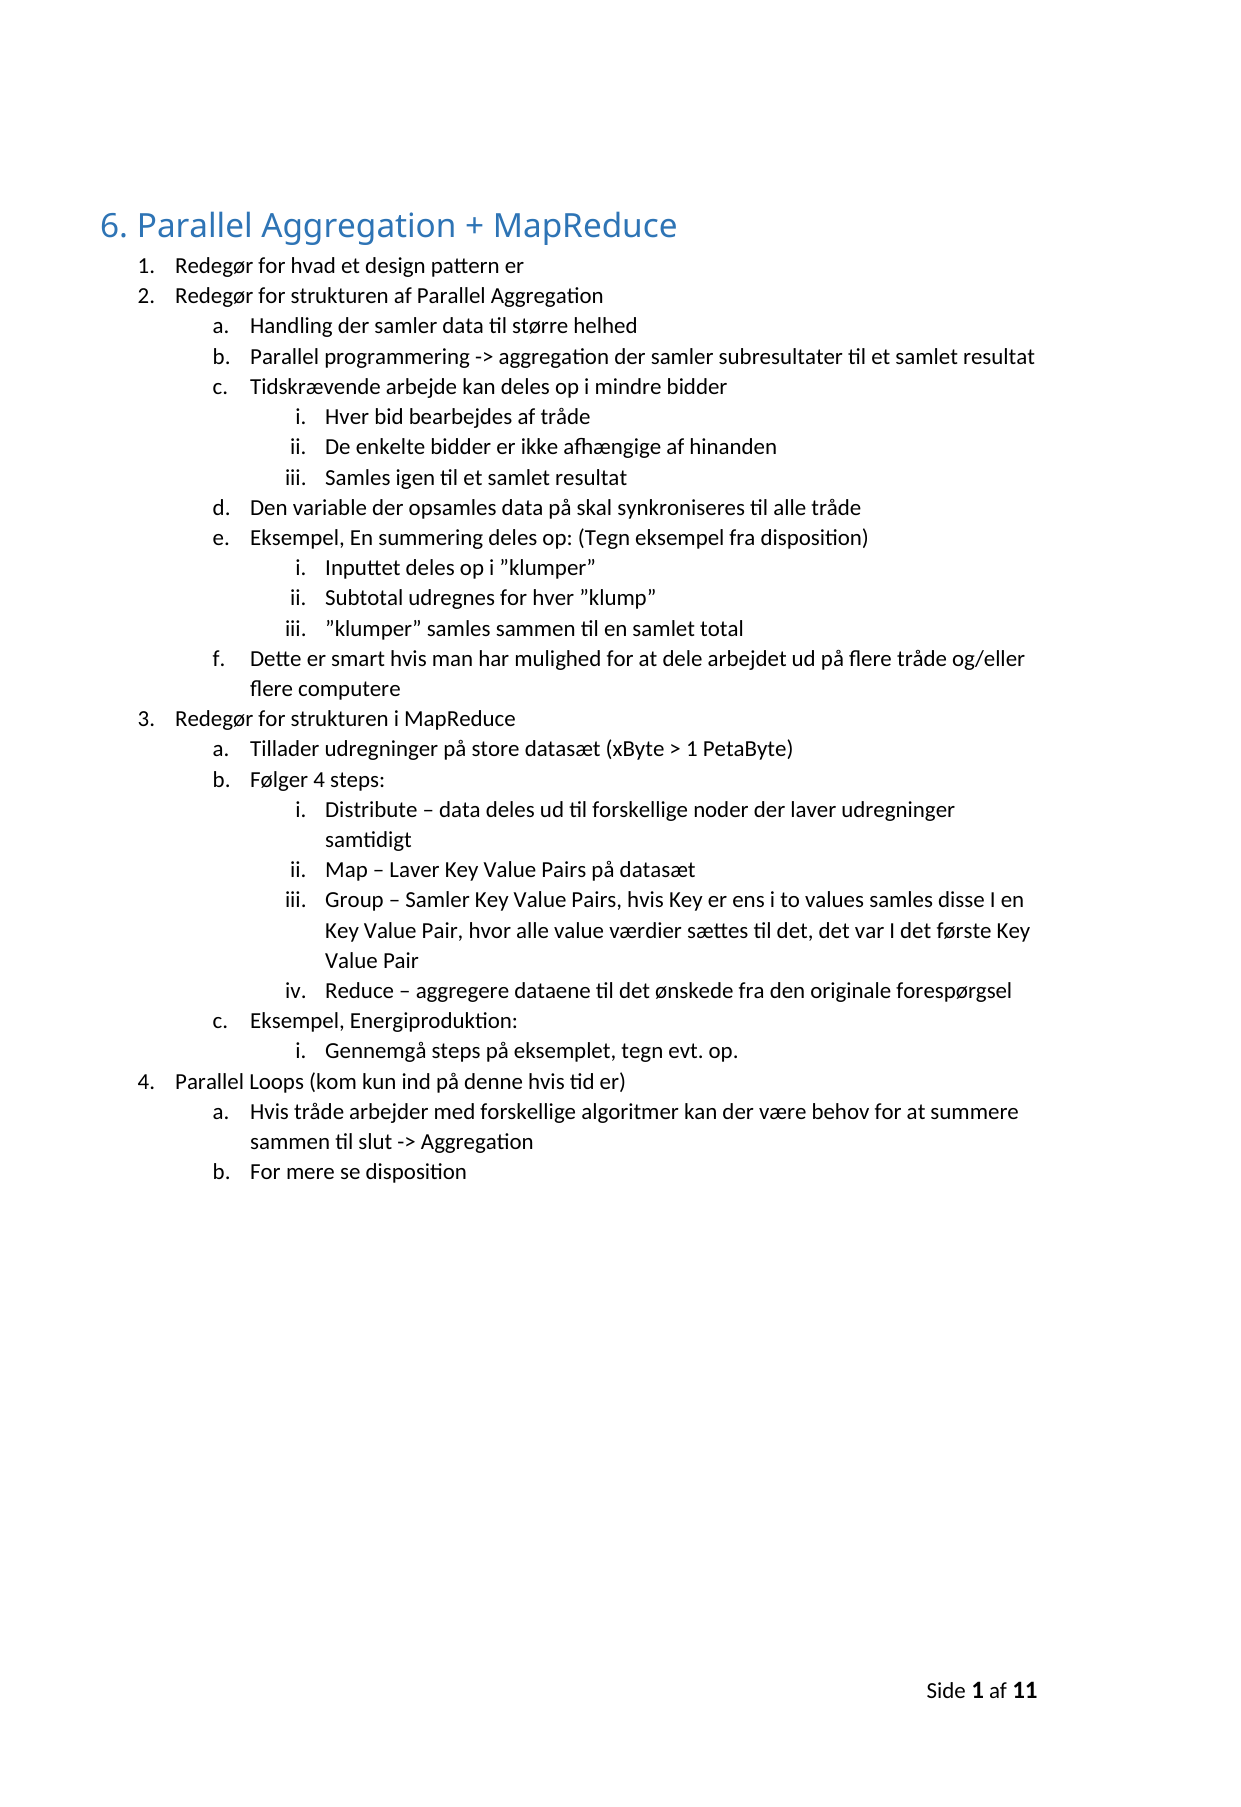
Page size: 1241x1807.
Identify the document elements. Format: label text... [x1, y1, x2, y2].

list Hver bid bearbejdes af tråde [306, 402, 1037, 430]
list Parallel Loops (kom kun ind på denne hvis tid er) [137, 1067, 1037, 1095]
list ”klumper” samles sammen til en samlet total [306, 614, 1037, 642]
list De enkelte bidder er ikke afhængige af hinanden [306, 432, 1037, 460]
list For mere se disposition [212, 1157, 1037, 1185]
list Dette er smart hvis man har mulighed for at dele arbejdet ud på flere tråde og/eller flere computere [212, 644, 1037, 702]
list Group – Samler Key Value Pairs, hvis Key er ens i to values samles disse I en Key Value Pair, hvor alle value værdier sættes til det, det var I det første Key Value Pair [306, 886, 1037, 974]
list Hvis tråde arbejder med forskellige algoritmer kan der være behov for at summere sammen til slut -> Aggregation [212, 1097, 1037, 1155]
list Tidskrævende arbejde kan deles op i mindre bidder [212, 372, 1037, 400]
list Gennemgå steps på eksemplet, tegn evt. op. [306, 1037, 1037, 1064]
list Subtotal udregnes for hver ”klump” [306, 583, 1037, 611]
list Map – Laver Key Value Pairs på datasæt [306, 855, 1037, 883]
list Den variable der opsamles data på skal synkroniseres til alle tråde [212, 493, 1037, 521]
list Handling der samler data til større helhed [212, 312, 1037, 339]
list Tillader udregninger på store datasæt (xByte > 1 PetaByte) [212, 734, 1037, 762]
list Parallel programmering -> aggregation der samler subresultater til et samlet resultat [212, 342, 1037, 370]
list Reduce – aggregere dataene til det ønskede fra den originale forespørgsel [306, 976, 1037, 1004]
list Redegør for hvad et design pattern er [137, 251, 1037, 279]
list Eksempel, En summering deles op: (Tegn eksempel fra disposition) [212, 523, 1037, 551]
subtitle 6. Parallel Aggregation + MapReduce [100, 202, 1037, 248]
list Eksempel, Energiproduktion: [212, 1006, 1037, 1034]
list Redegør for strukturen i MapReduce [137, 704, 1037, 732]
list Inputtet deles op i ”klumper” [306, 553, 1037, 581]
list Distribute – data deles ud til forskellige noder der laver udregninger samtidigt [306, 795, 1037, 853]
list Følger 4 steps: [212, 765, 1037, 793]
list Samles igen til et samlet resultat [306, 463, 1037, 491]
list Redegør for strukturen af Parallel Aggregation [137, 281, 1037, 309]
